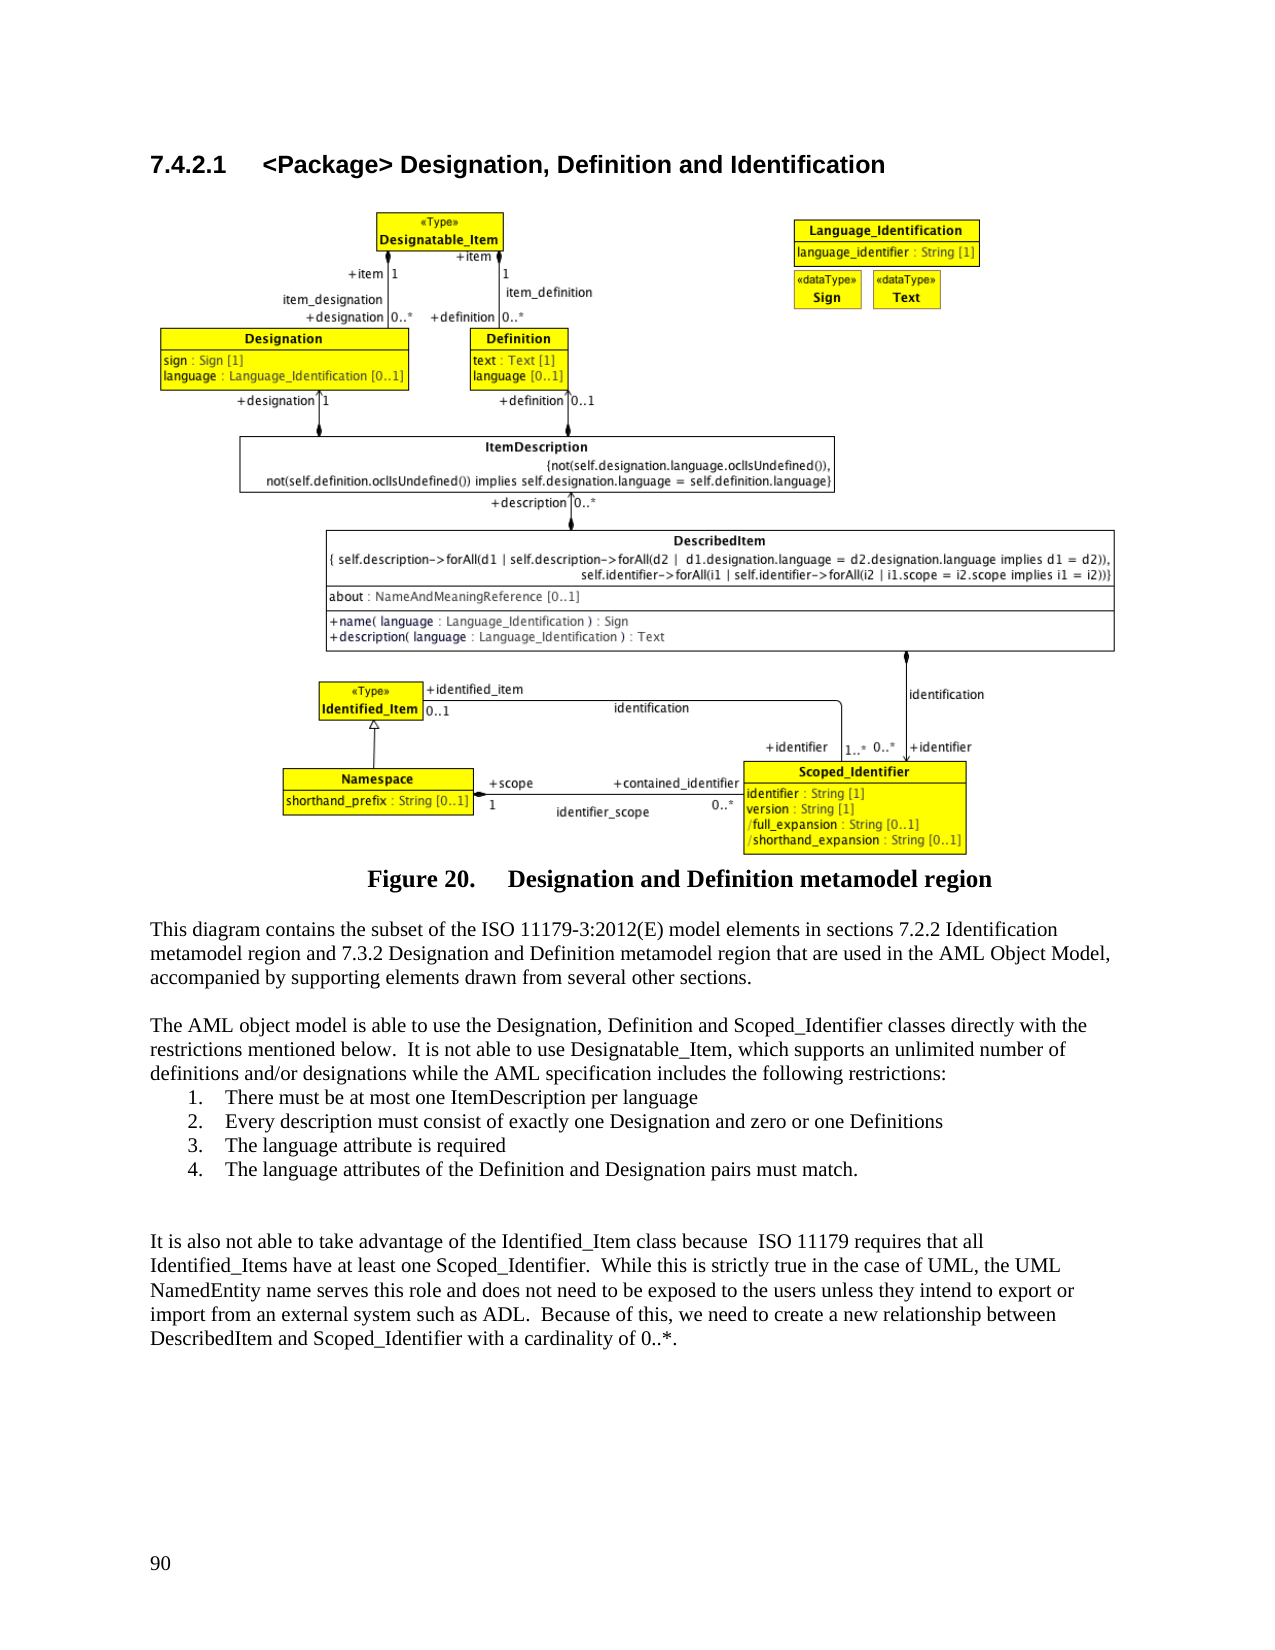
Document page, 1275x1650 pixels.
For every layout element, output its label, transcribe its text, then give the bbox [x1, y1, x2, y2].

text The AML object model is able to use the Designation, Definition and Scoped_Identifier classes directly with the restrictions mentioned below. It is not able to use Designatable_Item, which supports an unlimited number of definitions and/or designations while the AML specification includes the following restrictions: [150, 1013, 1125, 1085]
list Every description must consist of exactly one Designation and zero or one Definitions [187, 1109, 1125, 1133]
list There must be at most one ItemDescription per language [187, 1085, 1125, 1109]
picture [150, 202, 1124, 864]
text It is also not able to take advantage of the Identified_Item class because ISO 11179 requires that all Identified_Items have at least one Scoped_Identifier. While this is strictly true in the case of UML, the UML NamedEntity name serves this role and does not need to be exposed to the users unless they intend to export or import from an external system such as ADL. Because of this, we need to create a new relationship between DescribedItem and Scoped_Identifier with a cardinality of 0..*. [150, 1229, 1125, 1350]
text This diagram contains the subset of the ISO 11179-3:2012(E) model elements in sections 7.2.2 Identification metamodel region and 7.3.2 Designation and Definition metamodel region that are used in the AML Object Model, accompanied by supporting elements drawn from several other sections. [150, 917, 1125, 989]
subtitle <Package> Designation, Definition and Identification [150, 150, 1125, 179]
list The language attribute is required [187, 1133, 1125, 1157]
list Designation and Definition metamodel region [234, 864, 1125, 892]
list The language attributes of the Definition and Designation pairs must match. [187, 1157, 1125, 1181]
